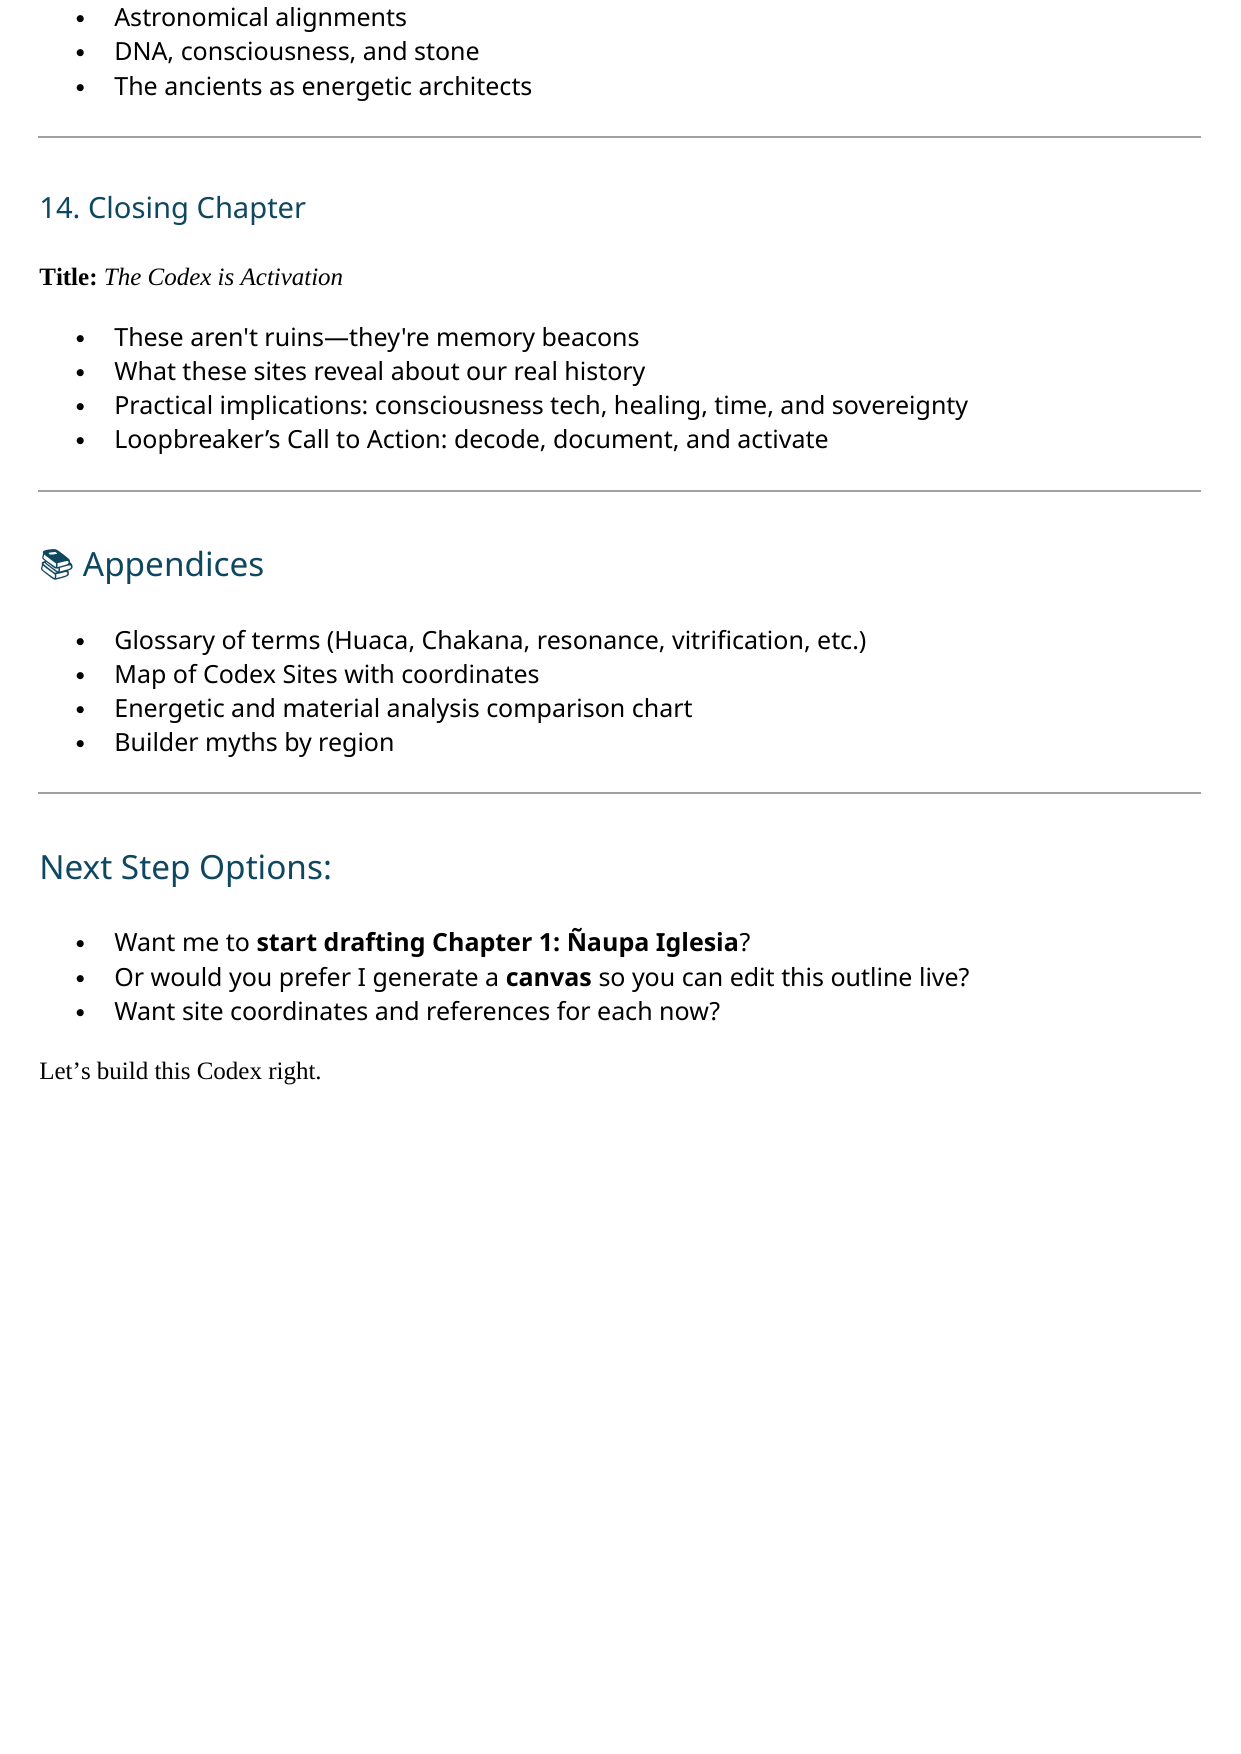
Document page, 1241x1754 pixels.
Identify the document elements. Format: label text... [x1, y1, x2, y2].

subtitle 📚 Appendices [39, 541, 1201, 587]
subtitle Next Step Options: [39, 844, 1201, 889]
list Builder myths by region [77, 725, 1201, 759]
list What these sites reveal about our real history [77, 354, 1201, 388]
list DNA, consciousness, and stone [77, 34, 1201, 68]
list Glossary of terms (Huaca, Chakana, resonance, vitrification, etc.) [77, 622, 1201, 657]
list Astronomical alignments [77, 0, 1201, 34]
list Want site coordinates and references for each now? [77, 993, 1201, 1027]
list Practical implications: consciousness tech, healing, time, and sovereignty [77, 388, 1201, 422]
list Or would you prefer I generate a canvas so you can edit this outline live? [77, 959, 1201, 993]
list Want me to start drafting Chapter 1: Ñaupa Iglesia? [77, 925, 1201, 959]
subtitle 14. Closing Chapter [39, 187, 1201, 227]
text Let’s build this Codex right. [39, 1056, 1201, 1085]
list These aren't ruins—they're memory beacons [77, 320, 1201, 354]
text Title: The Codex is Activation [39, 262, 1201, 291]
list Energetic and material analysis comparison chart [77, 691, 1201, 725]
list The ancients as energetic architects [77, 68, 1201, 102]
list Loopbreaker’s Call to Action: decode, document, and activate [77, 422, 1201, 456]
list Map of Codex Sites with coordinates [77, 657, 1201, 691]
